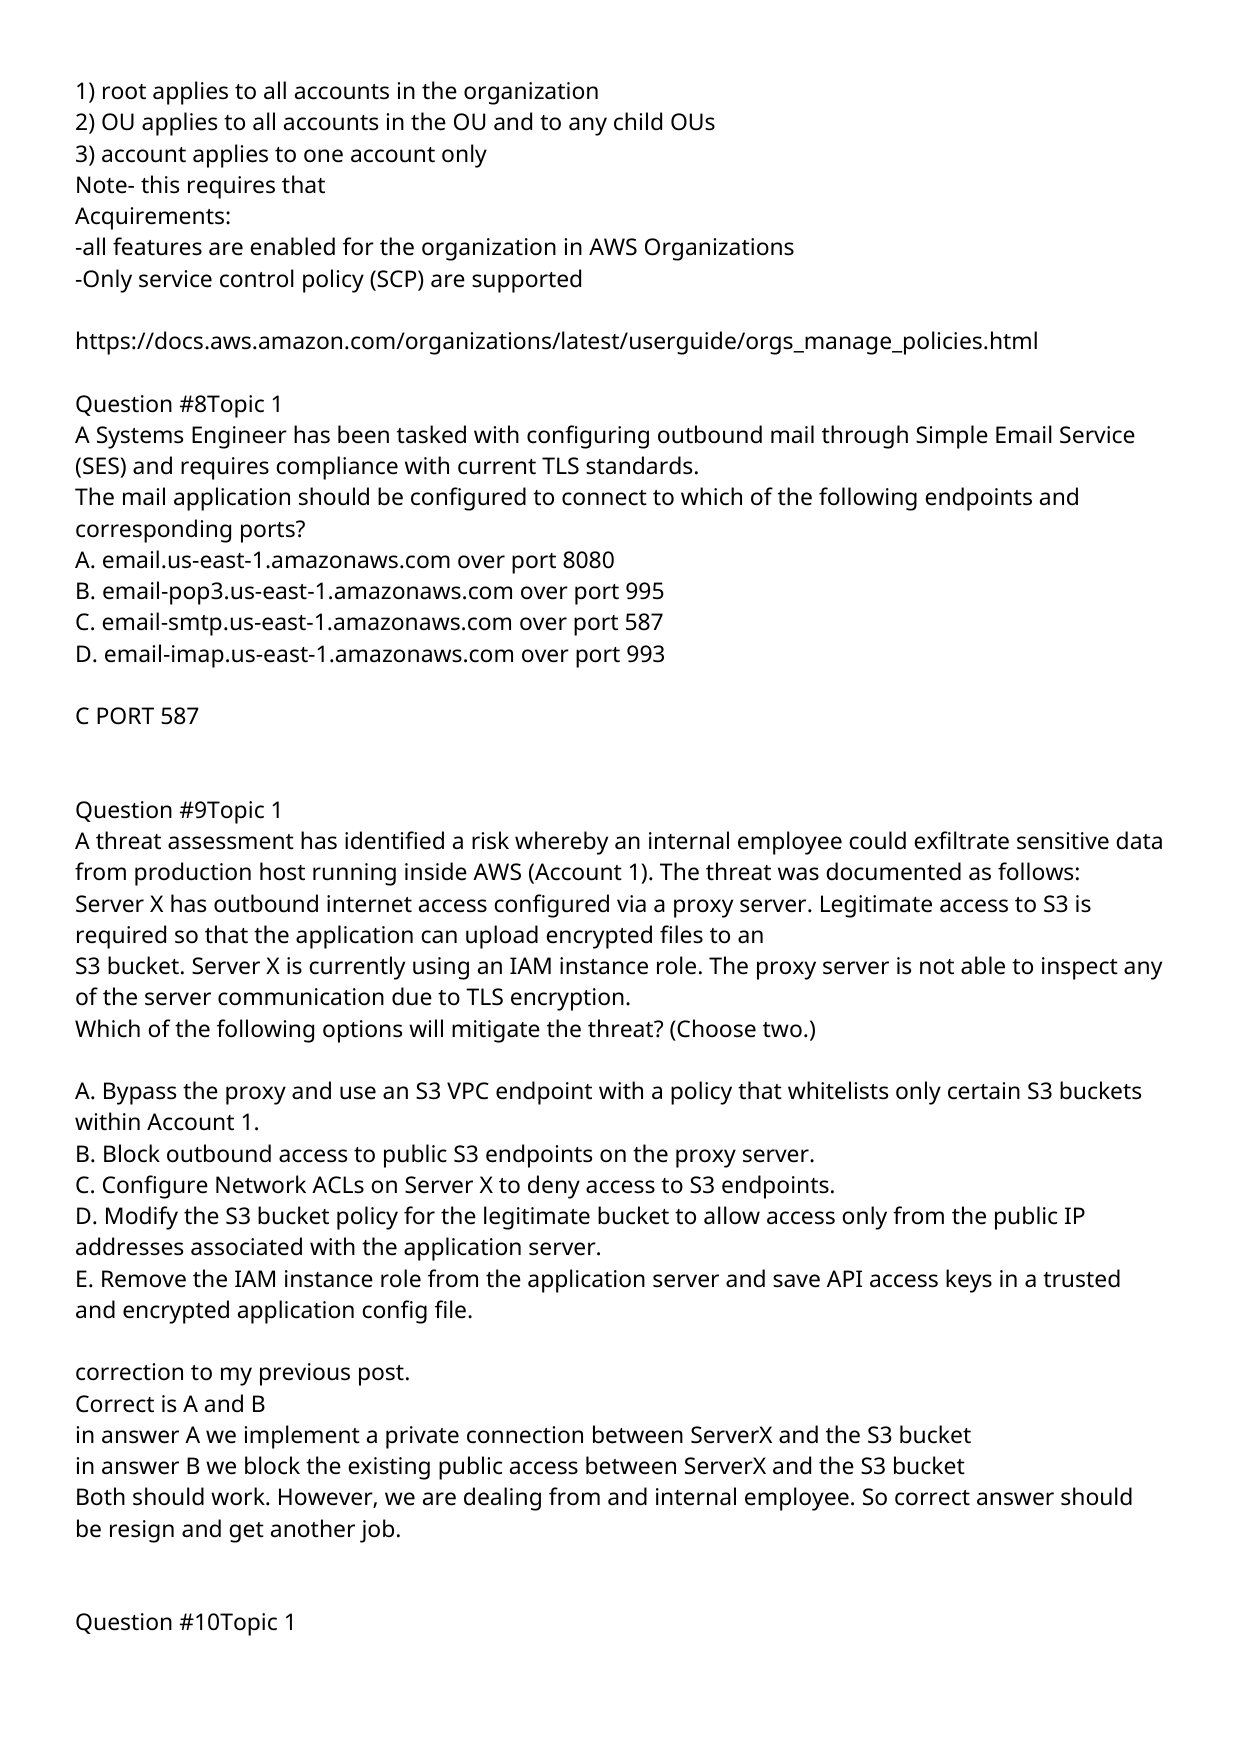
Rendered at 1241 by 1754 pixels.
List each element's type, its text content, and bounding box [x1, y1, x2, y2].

text Correct is A and B [75, 1387, 1165, 1419]
text C. email-smtp.us-east-1.amazonaws.com over port 587 [75, 606, 1165, 637]
text S3 bucket. Server X is currently using an IAM instance role. The proxy server is not able to inspect any of the server communication due to TLS encryption. [75, 950, 1165, 1012]
text Question #10Topic 1 [75, 1606, 1165, 1637]
text B. email-pop3.us-east-1.amazonaws.com over port 995 [75, 575, 1165, 606]
text https://docs.aws.amazon.com/organizations/latest/userguide/orgs_manage_policies.html [75, 325, 1165, 356]
text Which of the following options will mitigate the threat? (Choose two.) [75, 1012, 1165, 1044]
text Acquirements: [75, 200, 1165, 231]
text 3) account applies to one account only [75, 137, 1165, 169]
text A Systems Engineer has been tasked with configuring outbound mail through Simple Email Service (SES) and requires compliance with current TLS standards. [75, 419, 1165, 481]
text B. Block outbound access to public S3 endpoints on the proxy server. [75, 1137, 1165, 1169]
text in answer A we implement a private connection between ServerX and the S3 bucket [75, 1419, 1165, 1450]
text -Only service control policy (SCP) are supported [75, 262, 1165, 294]
text D. Modify the S3 bucket policy for the legitimate bucket to allow access only from the public IP addresses associated with the application server. [75, 1200, 1165, 1262]
text C PORT 587 [75, 700, 1165, 731]
text Question #9Topic 1 [75, 794, 1165, 825]
text C. Configure Network ACLs on Server X to deny access to S3 endpoints. [75, 1169, 1165, 1200]
text A threat assessment has identified a risk whereby an internal employee could exfiltrate sensitive data from production host running inside AWS (Account 1). The threat was documented as follows: [75, 825, 1165, 887]
text correction to my previous post. [75, 1356, 1165, 1387]
text Question #8Topic 1 [75, 387, 1165, 419]
text Note- this requires that [75, 169, 1165, 200]
text E. Remove the IAM instance role from the application server and save API access keys in a trusted and encrypted application config file. [75, 1262, 1165, 1325]
text A. email.us-east-1.amazonaws.com over port 8080 [75, 544, 1165, 575]
text 1) root applies to all accounts in the organization [75, 75, 1165, 106]
text -all features are enabled for the organization in AWS Organizations [75, 231, 1165, 262]
text Both should work. However, we are dealing from and internal employee. So correct answer should be resign and get another job. [75, 1481, 1165, 1544]
text Server X has outbound internet access configured via a proxy server. Legitimate access to S3 is required so that the application can upload encrypted files to an [75, 887, 1165, 950]
text The mail application should be configured to connect to which of the following endpoints and corresponding ports? [75, 481, 1165, 544]
text D. email-imap.us-east-1.amazonaws.com over port 993 [75, 637, 1165, 669]
text in answer B we block the existing public access between ServerX and the S3 bucket [75, 1450, 1165, 1481]
text A. Bypass the proxy and use an S3 VPC endpoint with a policy that whitelists only certain S3 buckets within Account 1. [75, 1075, 1165, 1137]
text 2) OU applies to all accounts in the OU and to any child OUs [75, 106, 1165, 137]
